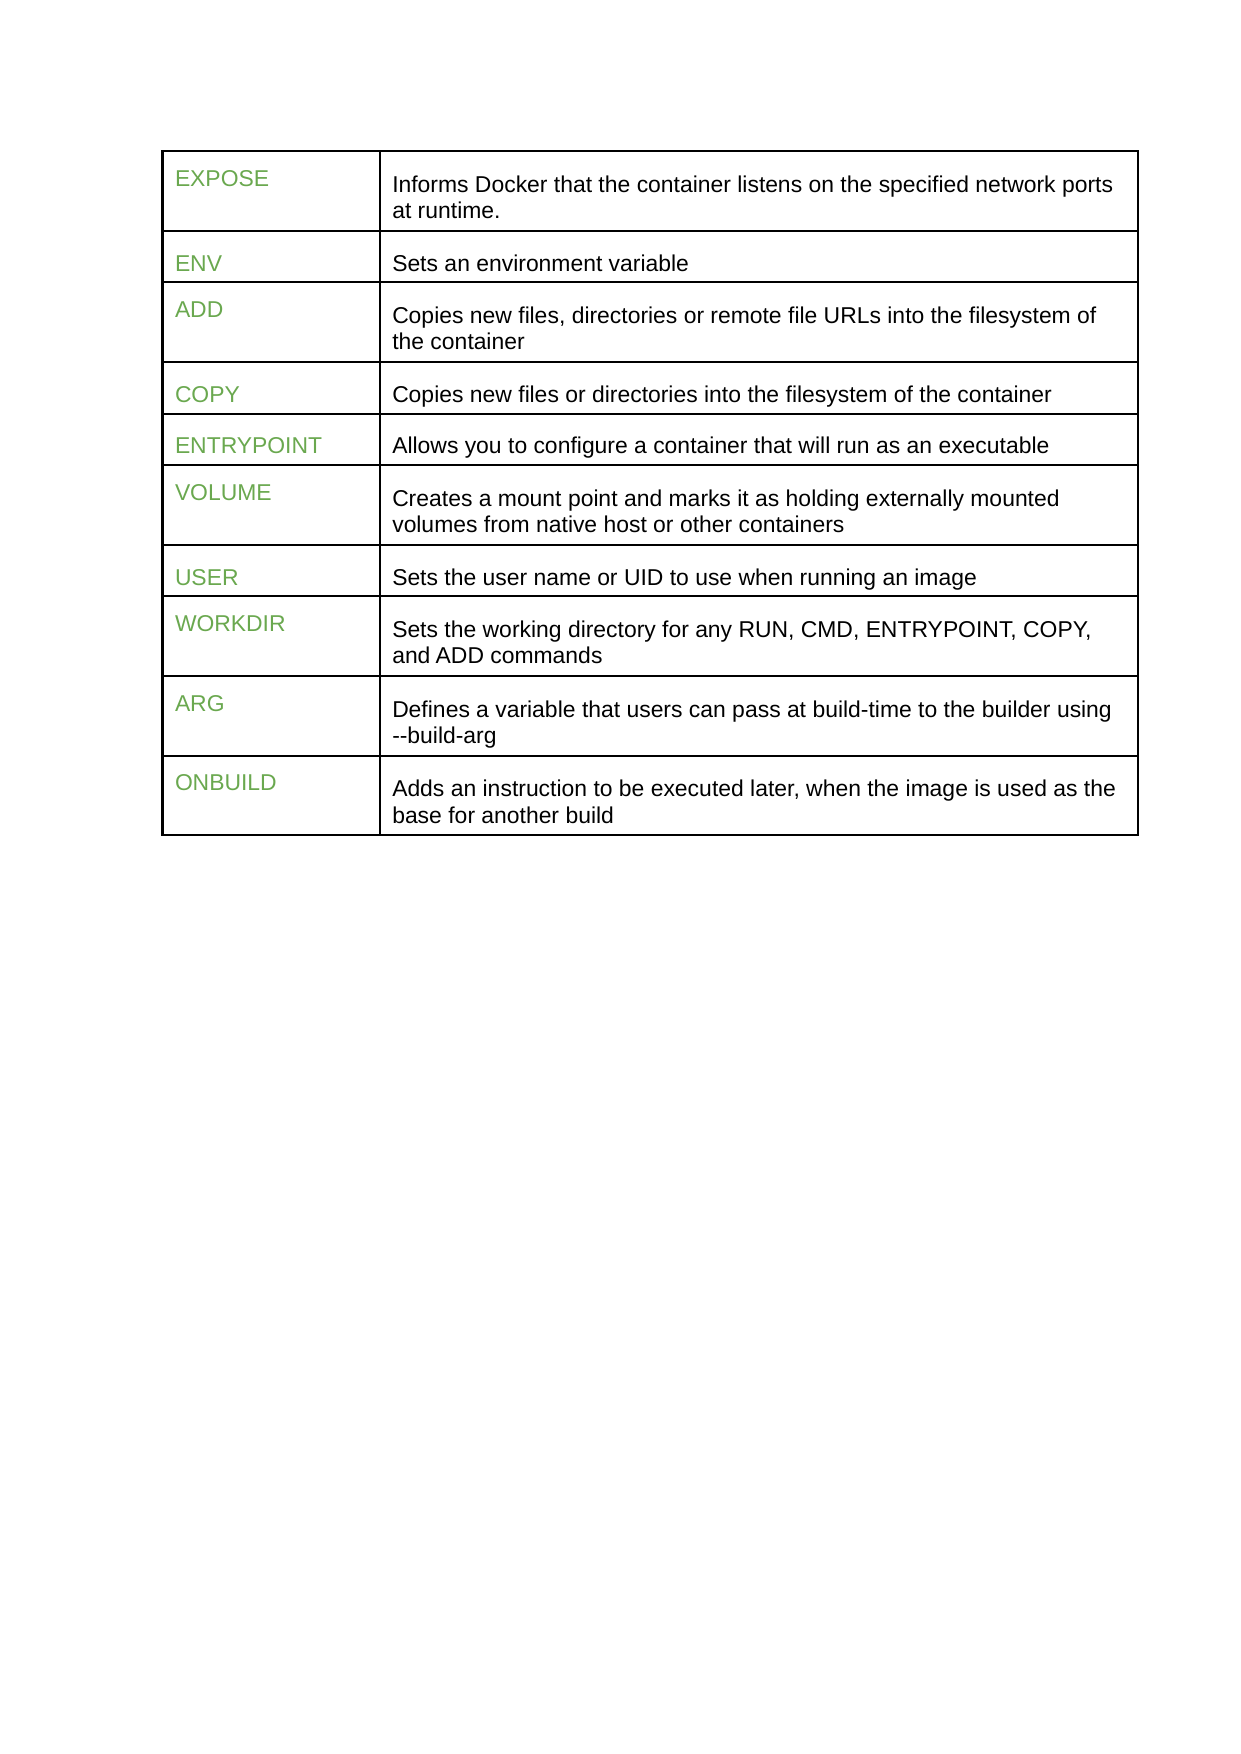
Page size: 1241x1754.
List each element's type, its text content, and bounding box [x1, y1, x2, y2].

table_cell Copies new files, directories or remote file URLs into the filesystem of the container [381, 283, 1137, 361]
table_cell Sets the working directory for any RUN, CMD, ENTRYPOINT, COPY, and ADD commands [381, 597, 1137, 675]
table_cell Sets an environment variable [381, 232, 1137, 281]
table_cell Sets the user name or UID to use when running an image [381, 546, 1137, 595]
table_cell Defines a variable that users can pass at build-time to the builder using --build-arg [381, 677, 1137, 754]
table_cell Adds an instruction to be executed later, when the image is used as the base for another build [381, 757, 1137, 834]
table_cell EXPOSE [164, 152, 379, 229]
table_cell Copies new files or directories into the filesystem of the container [381, 363, 1137, 412]
table_cell WORKDIR [164, 597, 379, 675]
table_cell Creates a mount point and marks it as holding externally mounted volumes from native host or other containers [381, 466, 1137, 544]
table_cell Informs Docker that the container listens on the specified network ports at runtime. [381, 152, 1137, 229]
table_cell ADD [164, 283, 379, 361]
table_cell ONBUILD [164, 757, 379, 834]
table_cell VOLUME [164, 466, 379, 544]
table_cell ARG [164, 677, 379, 754]
table_cell COPY [164, 363, 379, 412]
table_cell Allows you to configure a container that will run as an executable [381, 415, 1137, 464]
table_cell USER [164, 546, 379, 595]
table_cell ENTRYPOINT [164, 415, 379, 464]
table_cell ENV [164, 232, 379, 281]
